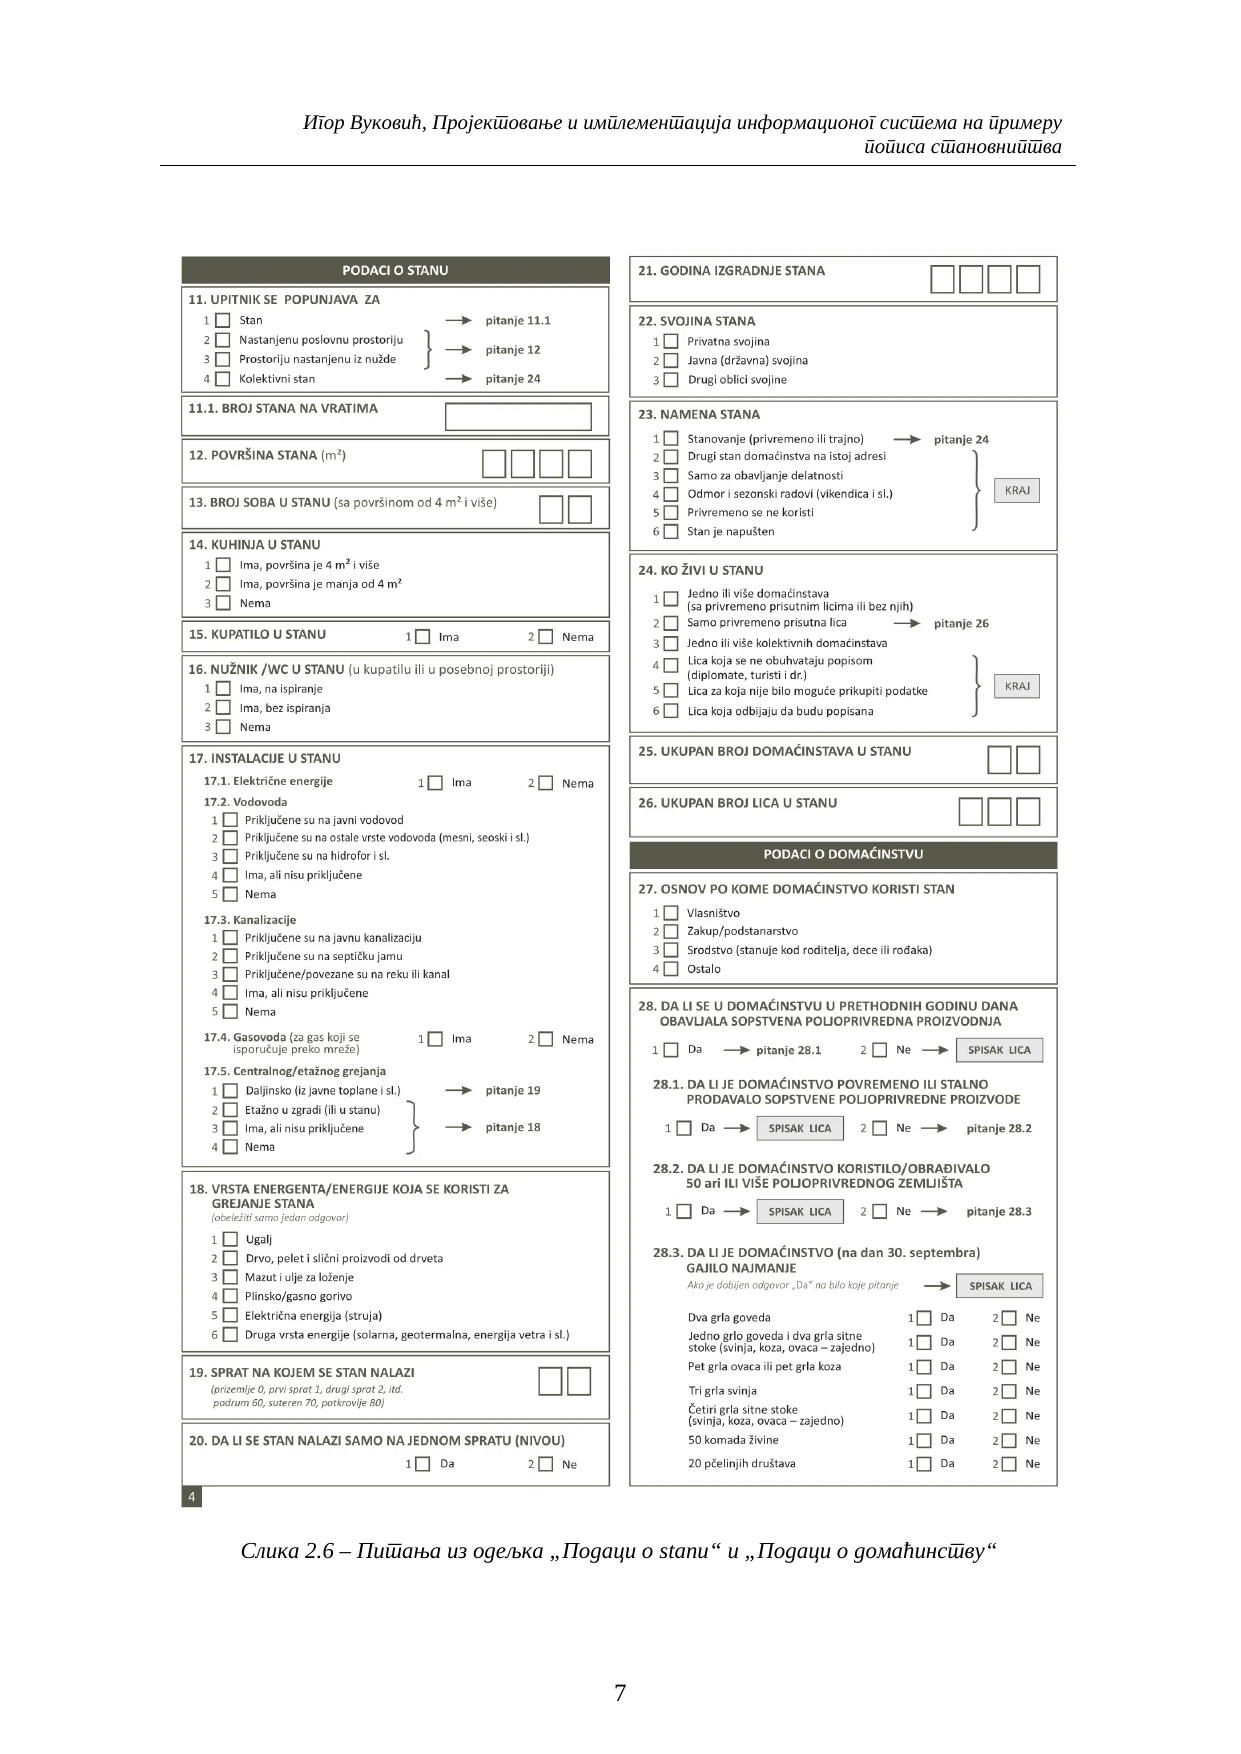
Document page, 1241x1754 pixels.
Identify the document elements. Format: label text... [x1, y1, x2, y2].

text Слика 2.6 – Питања из одељка „Подаци о stanu“ и „Подаци о домаћинству“ [148, 1537, 1093, 1563]
picture [147, 203, 1093, 1537]
